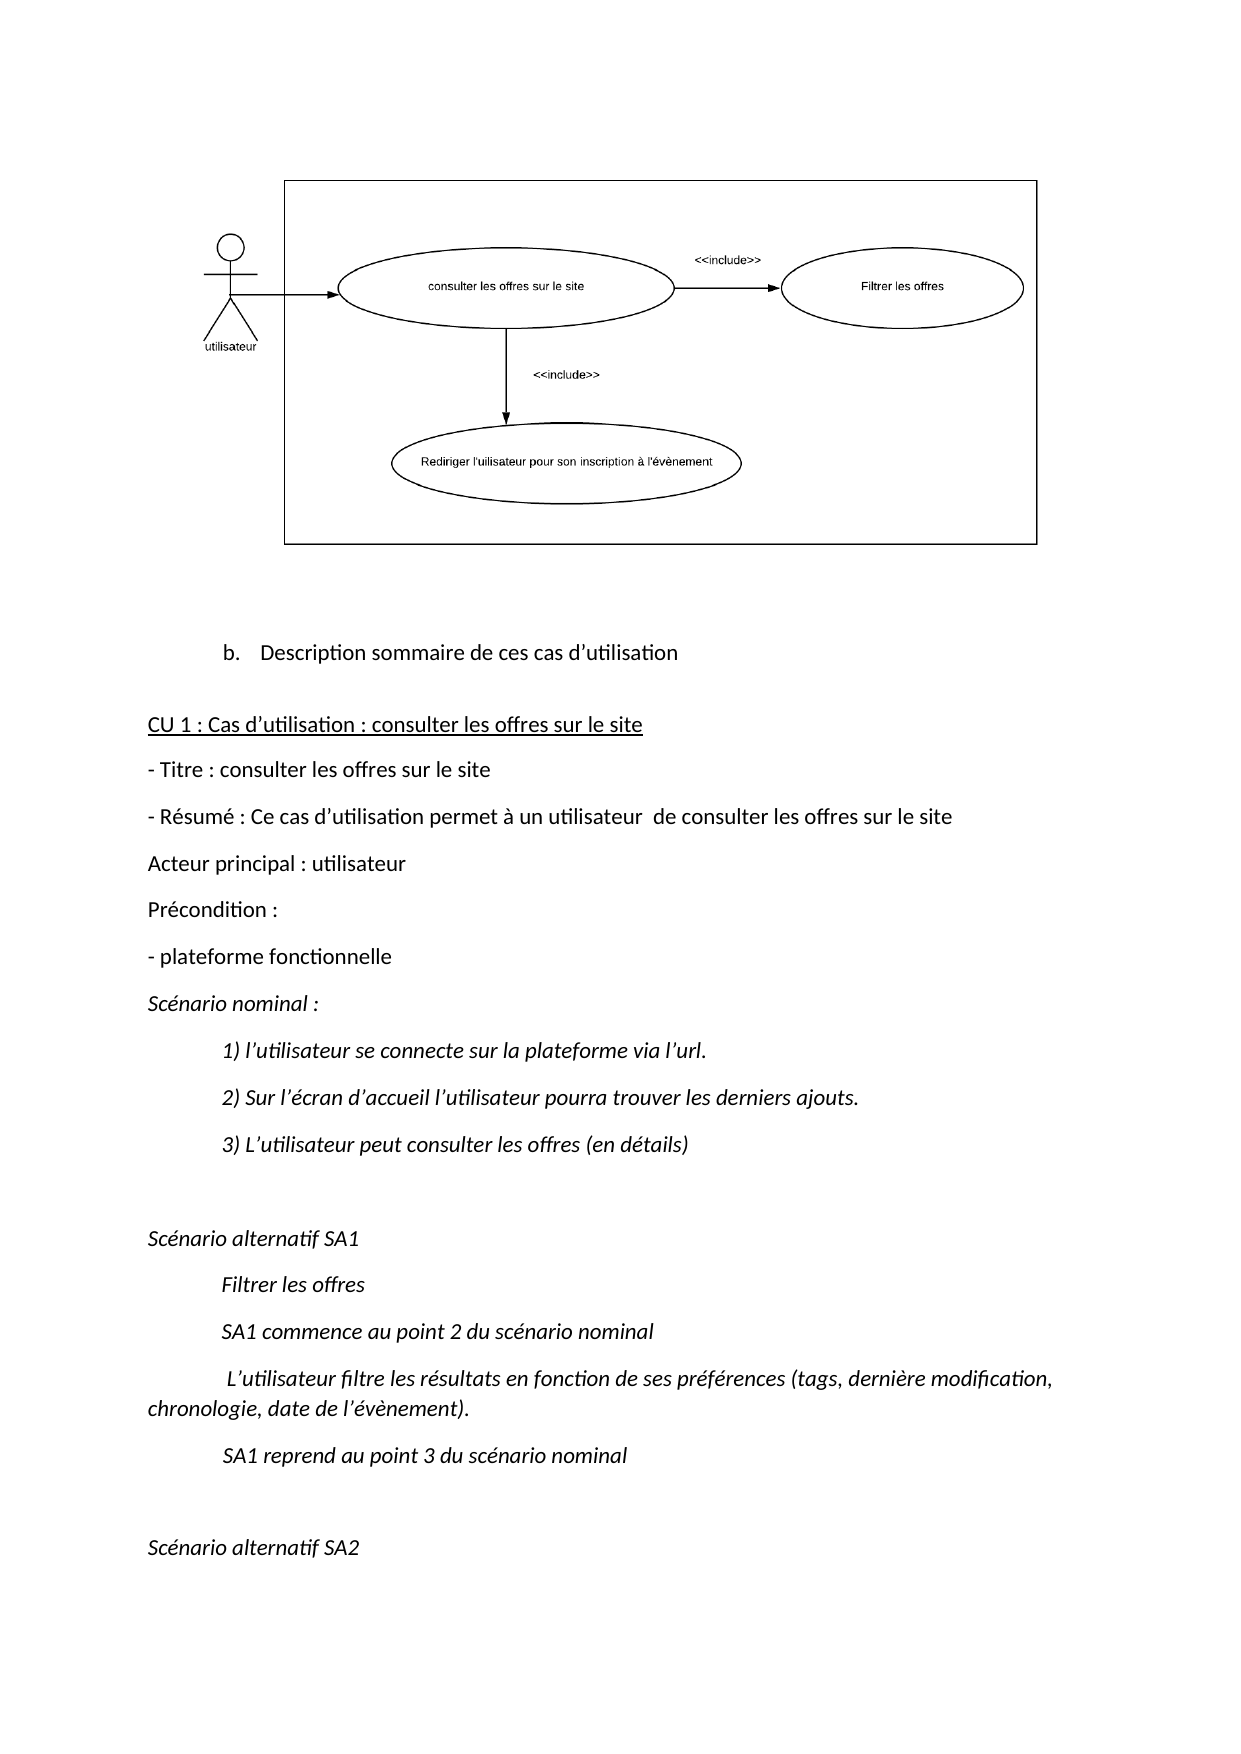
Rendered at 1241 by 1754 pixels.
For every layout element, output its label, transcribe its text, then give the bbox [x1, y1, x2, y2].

text 2) Sur l’écran d’accueil l’utilisateur pourra trouver les derniers ajouts. [148, 1083, 1093, 1111]
list Description sommaire de ces cas d’utilisation [223, 638, 1093, 666]
text SA1 commence au point 2 du scénario nominal [148, 1317, 1093, 1346]
text Filtrer les offres [148, 1271, 1093, 1299]
text SA1 reprend au point 3 du scénario nominal [148, 1441, 1093, 1469]
text Scénario alternatif SA1 [148, 1224, 1093, 1252]
text Acteur principal : utilisateur [148, 849, 1093, 877]
text - Résumé : Ce cas d’utilisation permet à un utilisateur de consulter les offres sur le site [148, 802, 1093, 830]
text Précondition : [148, 896, 1093, 924]
text L’utilisateur filtre les résultats en fonction de ses préférences (tags, dernière modification, chronologie, date de l’évènement). [148, 1364, 1093, 1423]
text 1) l’utilisateur se connecte sur la plateforme via l’url. [148, 1036, 1093, 1064]
picture [147, 147, 1093, 577]
text CU 1 : Cas d’utilisation : consulter les offres sur le site [148, 710, 1093, 738]
text Scénario alternatif SA2 [148, 1533, 1093, 1561]
text Scénario nominal : [148, 989, 1093, 1017]
text - Titre : consulter les offres sur le site [148, 755, 1093, 783]
text - plateforme fonctionnelle [148, 942, 1093, 971]
text 3) L’utilisateur peut consulter les offres (en détails) [148, 1130, 1093, 1158]
